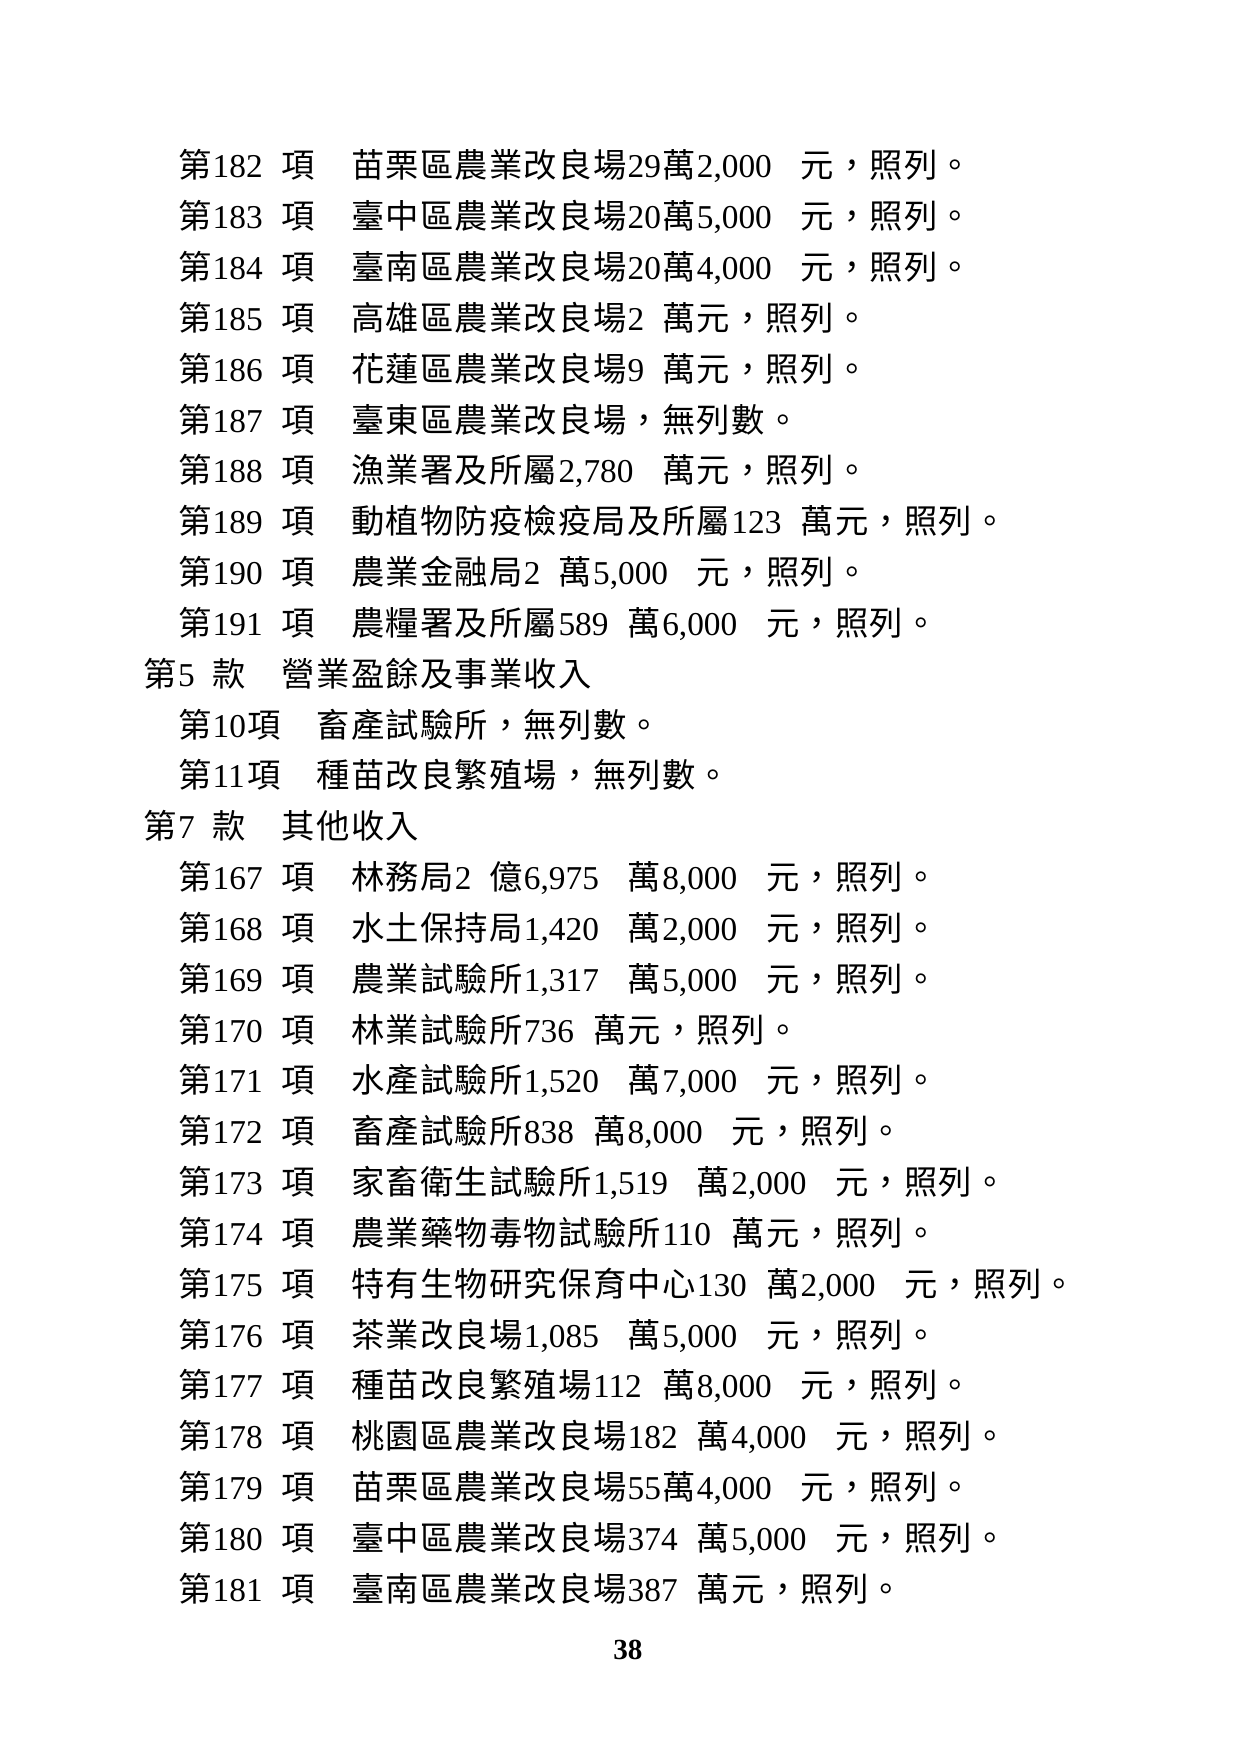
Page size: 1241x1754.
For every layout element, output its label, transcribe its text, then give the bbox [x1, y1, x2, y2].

text 第174項 農業藥物毒物試驗所110萬元，照列。 [152, 1205, 1146, 1256]
text 第10項 畜產試驗所，無列數。 [152, 697, 1146, 748]
text 第176項 茶業改良場1,085萬5,000元，照列。 [152, 1307, 1146, 1358]
text 第11項 種苗改良繁殖場，無列數。 [152, 748, 1146, 799]
text 第188項 漁業署及所屬2,780萬元，照列。 [152, 443, 1146, 494]
text 第179項 苗栗區農業改良場55萬4,000元，照列。 [152, 1459, 1146, 1510]
text 第168項 水土保持局1,420萬2,000元，照列。 [152, 900, 1146, 951]
text 第186項 花蓮區農業改良場9萬元，照列。 [152, 341, 1146, 392]
text 第185項 高雄區農業改良場2萬元，照列。 [152, 290, 1146, 341]
text 第180項 臺中區農業改良場374萬5,000元，照列。 [152, 1510, 1146, 1561]
text 第169項 農業試驗所1,317萬5,000元，照列。 [152, 951, 1146, 1002]
text 第170項 林業試驗所736萬元，照列。 [152, 1002, 1146, 1053]
text 第175項 特有生物研究保育中心130萬2,000元，照列。 [152, 1256, 1146, 1307]
text 第191項 農糧署及所屬589萬6,000元，照列。 [152, 595, 1146, 646]
text 第189項 動植物防疫檢疫局及所屬123萬元，照列。 [152, 494, 1146, 544]
text 第177項 種苗改良繁殖場112萬8,000元，照列。 [152, 1358, 1146, 1409]
text 第5款 營業盈餘及事業收入 [109, 646, 1146, 697]
text 第190項 農業金融局2萬5,000元，照列。 [152, 544, 1146, 595]
text 第182項 苗栗區農業改良場29萬2,000元，照列。 [152, 138, 1146, 189]
text 第167項 林務局2億6,975萬8,000元，照列。 [152, 849, 1146, 900]
text 第173項 家畜衛生試驗所1,519萬2,000元，照列。 [152, 1154, 1146, 1205]
text 第187項 臺東區農業改良場，無列數。 [152, 392, 1146, 443]
text 第171項 水產試驗所1,520萬7,000元，照列。 [152, 1053, 1146, 1104]
text 第184項 臺南區農業改良場20萬4,000元，照列。 [152, 239, 1146, 290]
text 第181項 臺南區農業改良場387萬元，照列。 [152, 1561, 1146, 1612]
text 第7款 其他收入 [109, 799, 1146, 849]
text 第183項 臺中區農業改良場20萬5,000元，照列。 [152, 189, 1146, 239]
text 第178項 桃園區農業改良場182萬4,000元，照列。 [152, 1409, 1146, 1459]
text 第172項 畜產試驗所838萬8,000元，照列。 [152, 1104, 1146, 1154]
